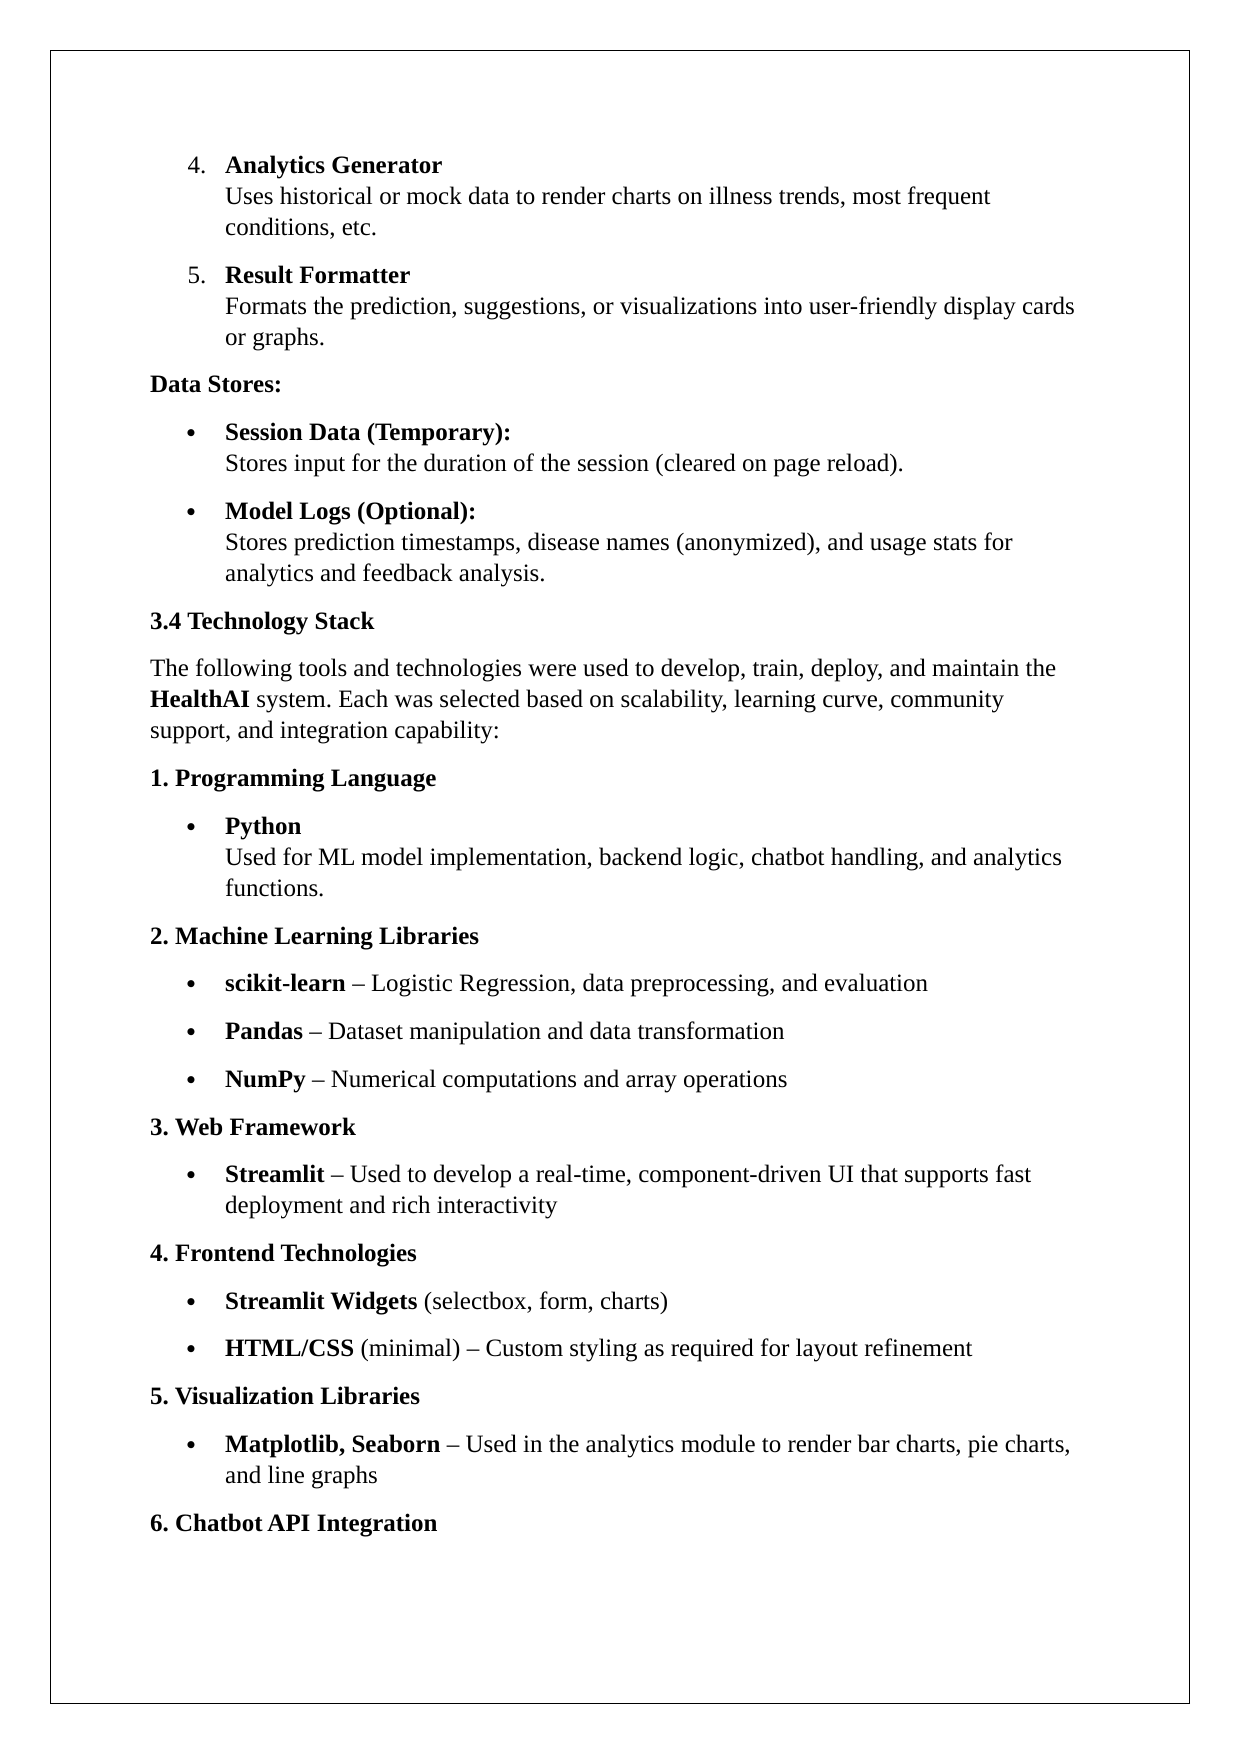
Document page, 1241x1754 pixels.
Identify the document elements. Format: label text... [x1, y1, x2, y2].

text 4. Frontend Technologies [150, 1238, 1090, 1267]
text 5. Visualization Libraries [150, 1381, 1090, 1410]
text Data Stores: [150, 369, 1090, 398]
text 1. Programming Language [150, 763, 1090, 792]
list Matplotlib, Seaborn – Used in the analytics module to render bar charts, pie charts, and line graphs [187, 1429, 1090, 1489]
list Streamlit – Used to develop a real-time, component-driven UI that supports fast deployment and rich interactivity [187, 1159, 1090, 1219]
list Pandas – Dataset manipulation and data transformation [187, 1016, 1090, 1045]
text 6. Chatbot API Integration [150, 1508, 1090, 1536]
list HTML/CSS (minimal) – Custom styling as required for layout refinement [187, 1333, 1090, 1362]
text 2. Machine Learning Libraries [150, 921, 1090, 949]
list Python Used for ML model implementation, backend logic, chatbot handling, and analytics functions. [187, 811, 1090, 902]
list Model Logs (Optional): Stores prediction timestamps, disease names (anonymized), and usage stats for analytics and feedback analysis. [187, 496, 1090, 587]
list Analytics Generator Uses historical or mock data to render charts on illness trends, most frequent conditions, etc. [187, 150, 1090, 241]
list NumPy – Numerical computations and array operations [187, 1064, 1090, 1093]
list Result Formatter Formats the prediction, suggestions, or visualizations into user-friendly display cards or graphs. [187, 260, 1090, 351]
list Session Data (Temporary): Stores input for the duration of the session (cleared on page reload). [187, 417, 1090, 477]
list scikit-learn – Logistic Regression, data preprocessing, and evaluation [187, 968, 1090, 997]
text 3.4 Technology Stack [150, 606, 1090, 634]
list Streamlit Widgets (selectbox, form, charts) [187, 1286, 1090, 1314]
text 3. Web Framework [150, 1112, 1090, 1140]
text The following tools and technologies were used to develop, train, deploy, and maintain the HealthAI system. Each was selected based on scalability, learning curve, community support, and integration capability: [150, 653, 1090, 744]
